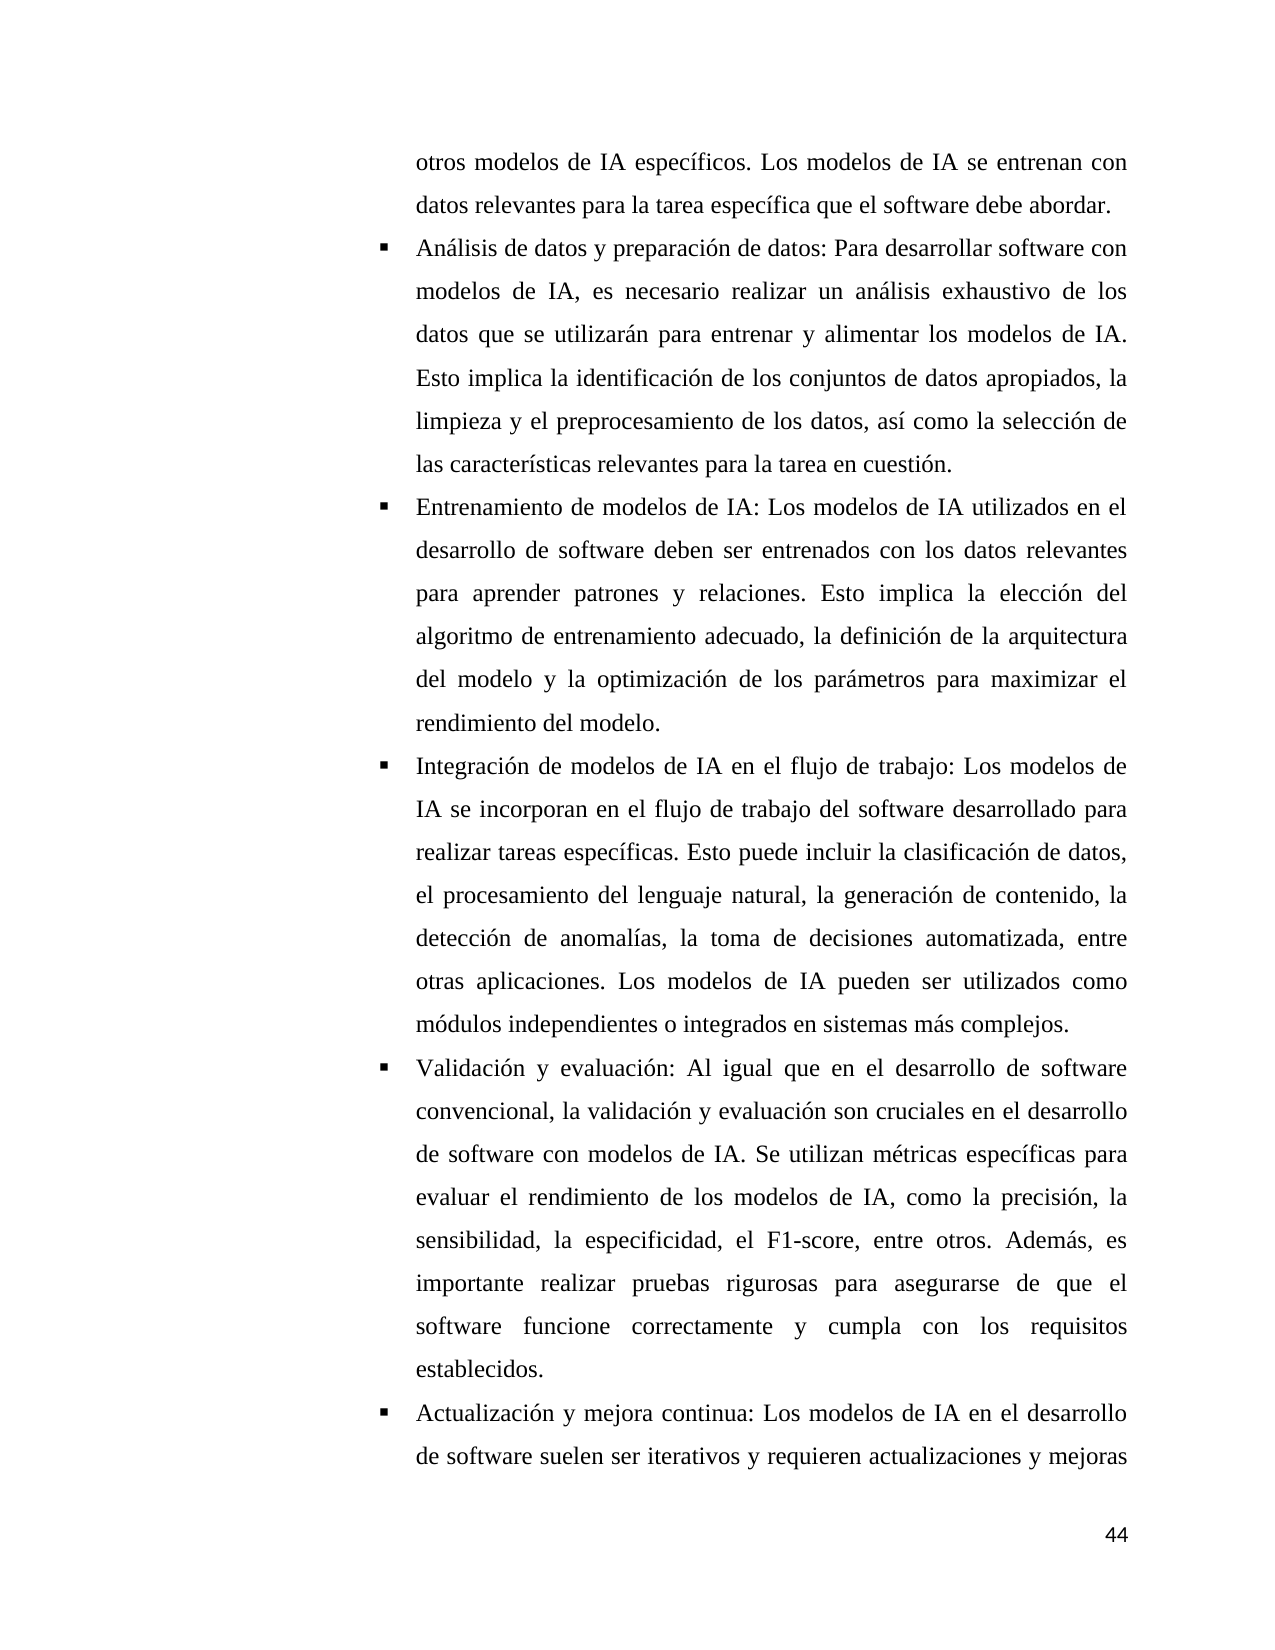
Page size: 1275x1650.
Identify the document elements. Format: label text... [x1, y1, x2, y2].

list Entrenamiento de modelos de IA: Los modelos de IA utilizados en el desarrollo de software deben ser entrenados con los datos relevantes para aprender patrones y relaciones. Esto implica la elección del algoritmo de entrenamiento adecuado, la definición de la arquitectura del modelo y la optimización de los parámetros para maximizar el rendimiento del modelo. [378, 492, 1128, 736]
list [378, 1398, 1128, 1469]
list Análisis de datos y preparación de datos: Para desarrollar software con modelos de IA, es necesario realizar un análisis exhaustivo de los datos que se utilizarán para entrenar y alimentar los modelos de IA. Esto implica la identificación de los conjuntos de datos apropiados, la limpieza y el preprocesamiento de los datos, así como la selección de las características relevantes para la tarea en cuestión. [378, 233, 1128, 478]
list Integración de modelos de IA en el flujo de trabajo: Los modelos de IA se incorporan en el flujo de trabajo del software desarrollado para realizar tareas específicas. Esto puede incluir la clasificación de datos, el procesamiento del lenguaje natural, la generación de contenido, la detección de anomalías, la toma de decisiones automatizada, entre otras aplicaciones. Los modelos de IA pueden ser utilizados como módulos independientes o integrados en sistemas más complejos. [378, 751, 1128, 1038]
list Validación y evaluación: Al igual que en el desarrollo de software convencional, la validación y evaluación son cruciales en el desarrollo de software con modelos de IA. Se utilizan métricas específicas para evaluar el rendimiento de los modelos de IA, como la precisión, la sensibilidad, la especificidad, el F1-score, entre otros. Además, es importante realizar pruebas rigurosas para asegurarse de que el software funcione correctamente y cumpla con los requisitos establecidos. [378, 1053, 1128, 1383]
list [378, 147, 1128, 219]
